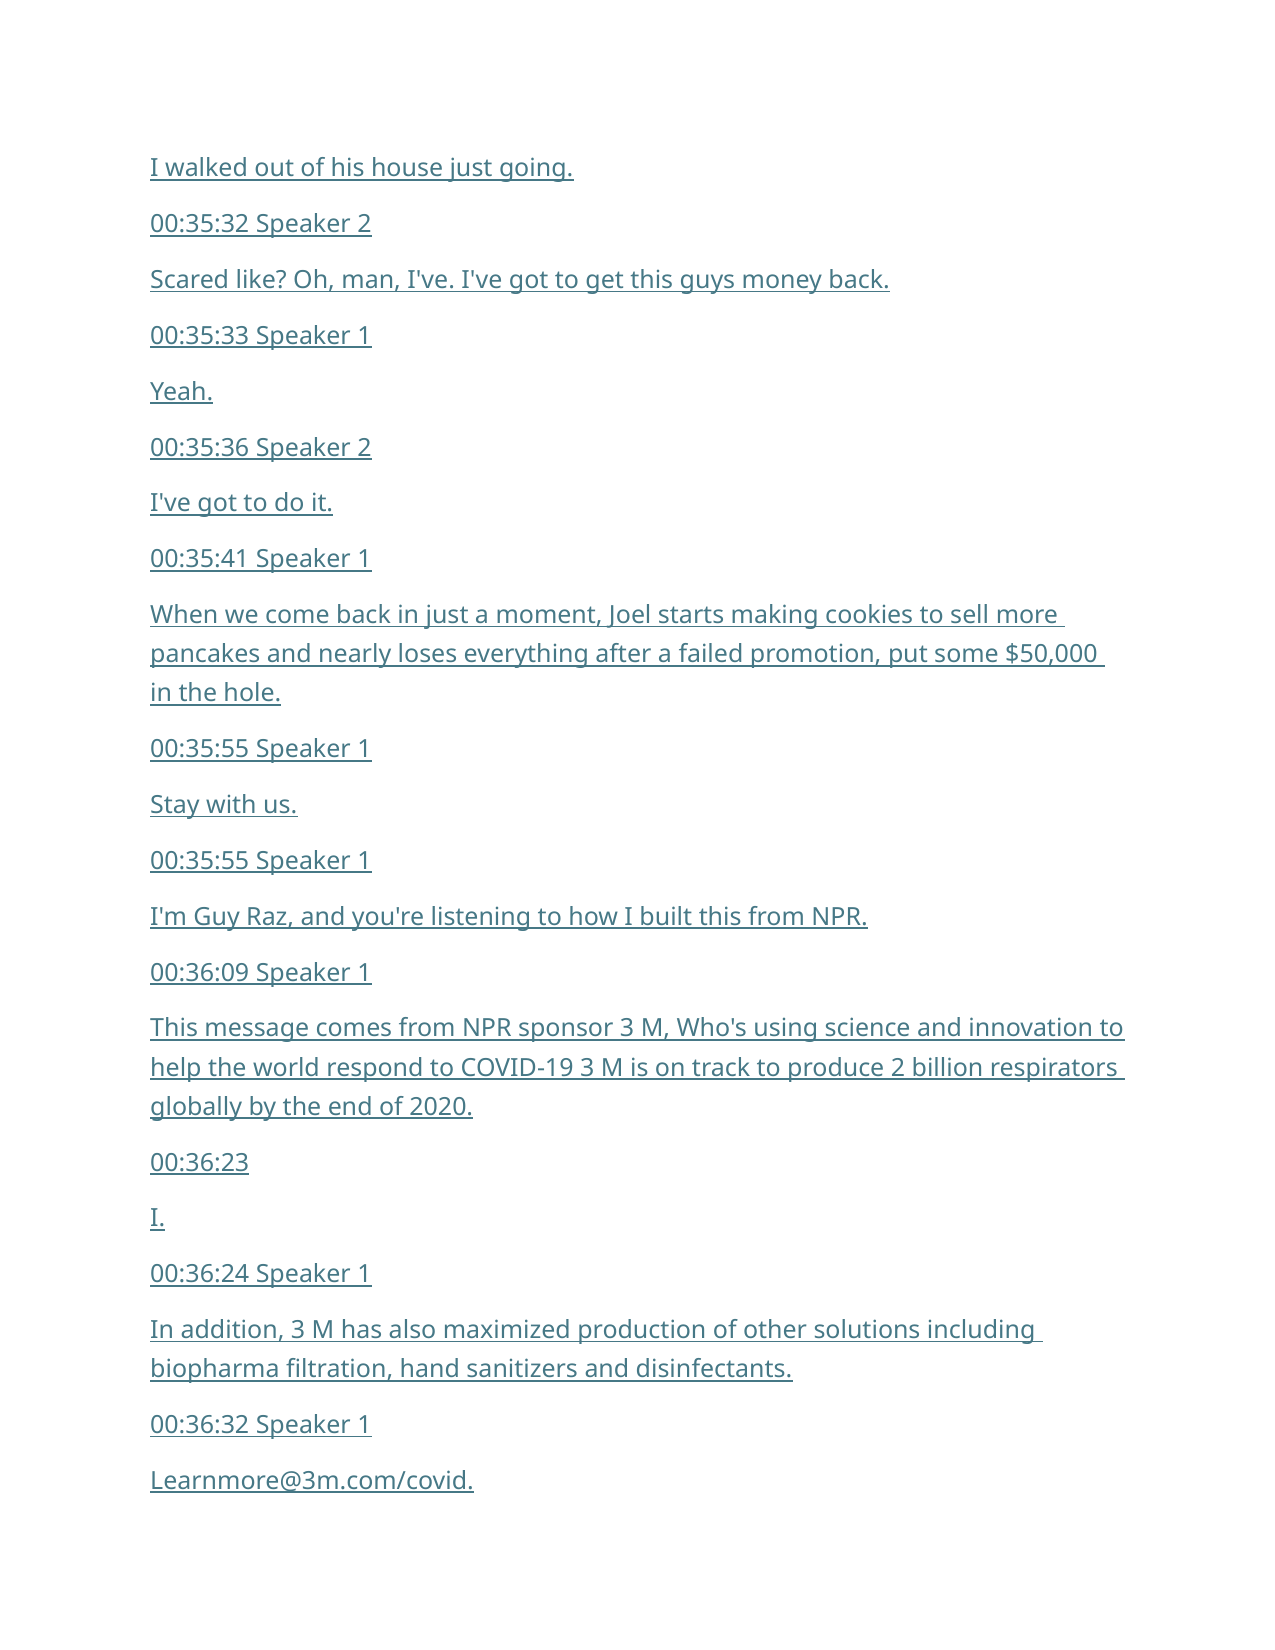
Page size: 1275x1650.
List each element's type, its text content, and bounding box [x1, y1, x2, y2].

text 00:35:33 Speaker 1 [150, 317, 1125, 352]
text Stay with us. [150, 787, 1125, 821]
text In addition, 3 M has also maximized production of other solutions including biopharma filtration, hand sanitizers and disinfectants. [150, 1312, 1125, 1385]
text Learnmore@3m.com/covid. [150, 1462, 1125, 1497]
text 00:36:23 [150, 1144, 1125, 1178]
text 00:35:41 Speaker 1 [150, 541, 1125, 575]
text 00:35:32 Speaker 2 [150, 206, 1125, 240]
text 00:35:55 Speaker 1 [150, 842, 1125, 877]
text I walked out of his house just going. [150, 150, 1125, 184]
text This message comes from NPR sponsor 3 M, Who's using science and innovation to help the world respond to COVID-19 3 M is on track to produce 2 billion respirators globally by the end of 2020. [150, 1080, 1125, 1122]
text 00:36:32 Speaker 1 [150, 1407, 1125, 1441]
text 00:36:24 Speaker 1 [150, 1256, 1125, 1290]
text This message comes from NPR sponsor 3 M, Who's using science and innovation to help the world respond to COVID-19 3 M is on track to produce 2 billion respirators globally by the end of 2020. [150, 1041, 1125, 1078]
text 00:35:55 Speaker 1 [150, 731, 1125, 765]
text I. [150, 1200, 1125, 1234]
text I'm Guy Raz, and you're listening to how I built this from NPR. [150, 898, 1125, 932]
text 00:35:36 Speaker 2 [150, 429, 1125, 463]
text 00:36:09 Speaker 1 [150, 954, 1125, 988]
text Yeah. [150, 373, 1125, 407]
text I've got to do it. [150, 485, 1125, 519]
text This message comes from NPR sponsor 3 M, Who's using science and innovation to help the world respond to COVID-19 3 M is on track to produce 2 billion respirators globally by the end of 2020. [150, 1010, 1125, 1039]
text When we come back in just a moment, Joel starts making cookies to sell more pancakes and nearly loses everything after a failed promotion, put some $50,000 in the hole. [150, 597, 1125, 709]
text Scared like? Oh, man, I've. I've got to get this guys money back. [150, 262, 1125, 296]
